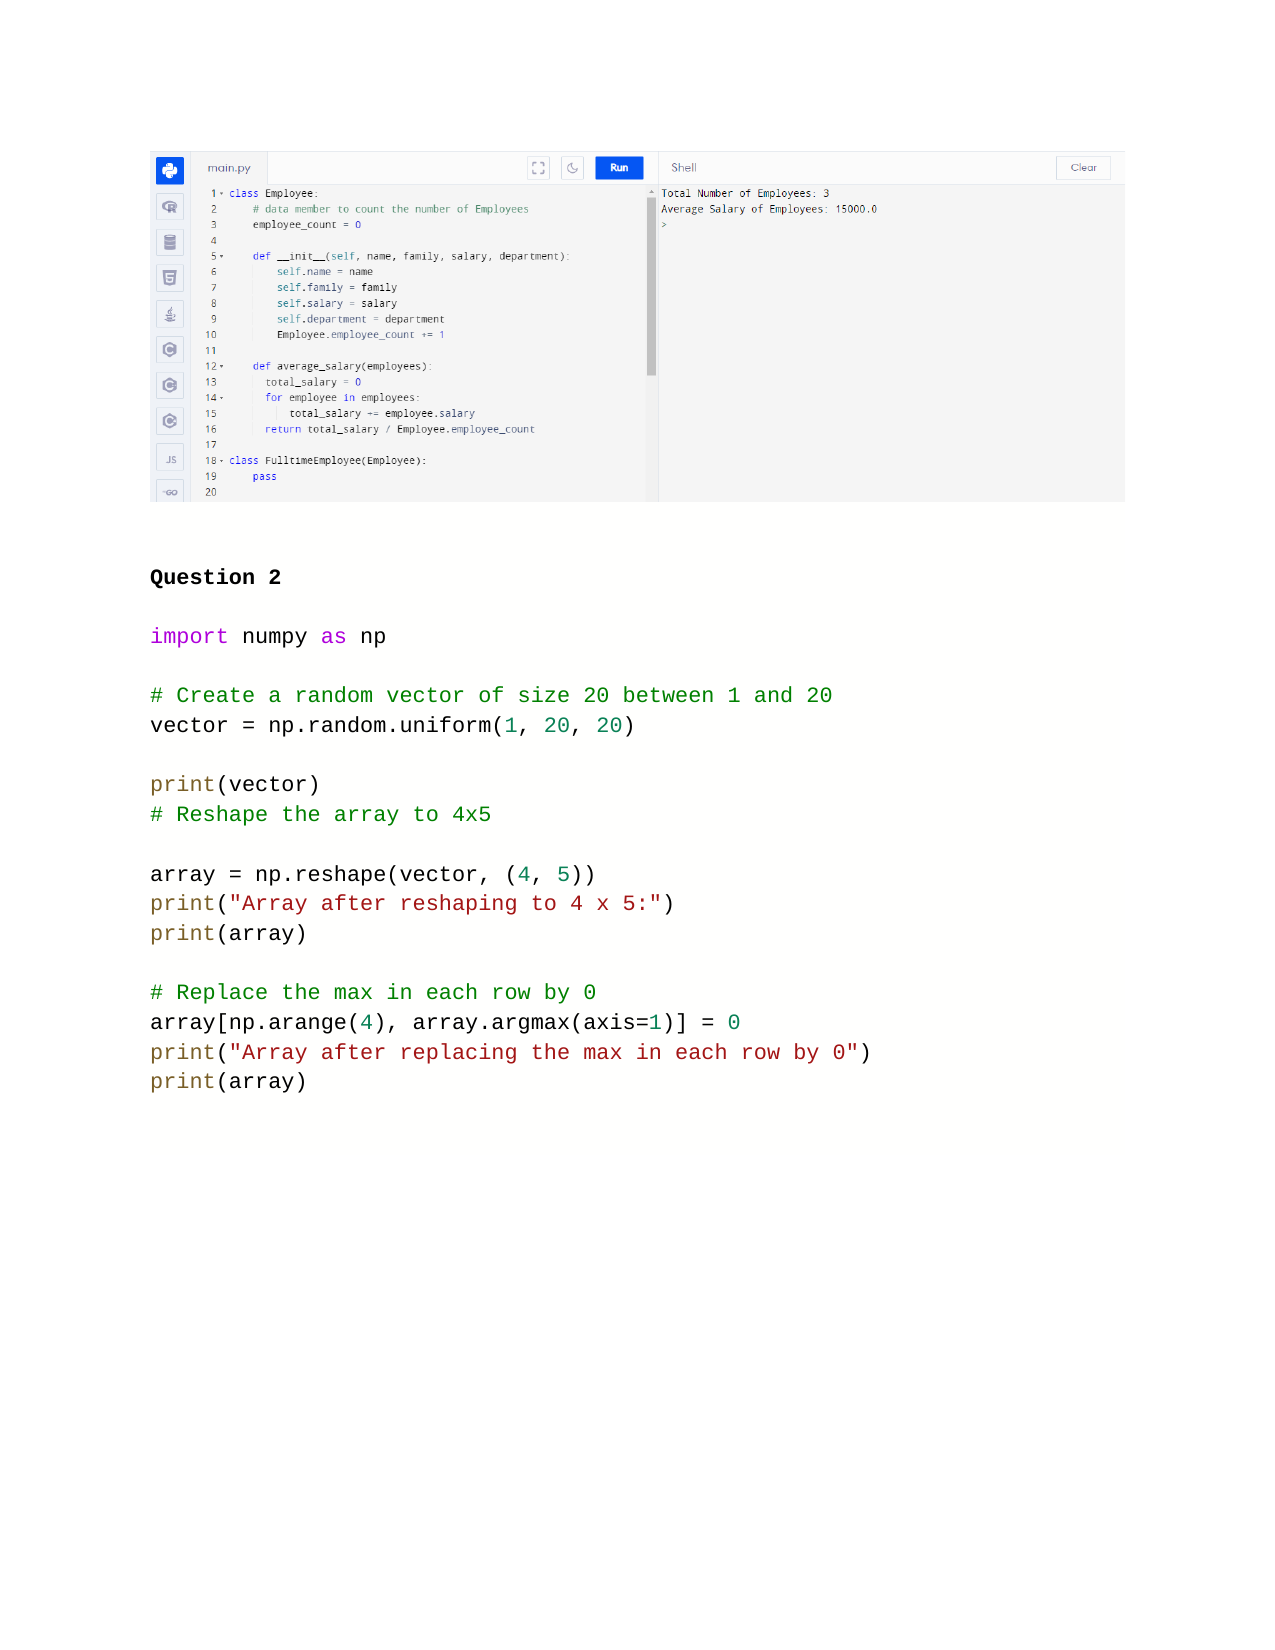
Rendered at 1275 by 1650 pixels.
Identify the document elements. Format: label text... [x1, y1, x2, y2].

text print(array) [150, 917, 1125, 947]
picture [150, 150, 1125, 502]
text print(array) [150, 1066, 1125, 1095]
text Question 2 [150, 561, 1125, 591]
text # Replace the max in each row by 0 [150, 977, 1125, 1006]
text print("Array after replacing the max in each row by 0") [150, 1036, 1125, 1066]
text print("Array after reshaping to 4 x 5:") [150, 887, 1125, 917]
text # Create a random vector of size 20 between 1 and 20 [150, 680, 1125, 709]
text array[np.arange(4), array.argmax(axis=1)] = 0 [150, 1006, 1125, 1036]
text import numpy as np [150, 620, 1125, 650]
text print(vector) [150, 769, 1125, 798]
text array = np.reshape(vector, (4, 5)) [150, 858, 1125, 887]
text vector = np.random.uniform(1, 20, 20) [150, 709, 1125, 739]
text # Reshape the array to 4x5 [150, 798, 1125, 828]
